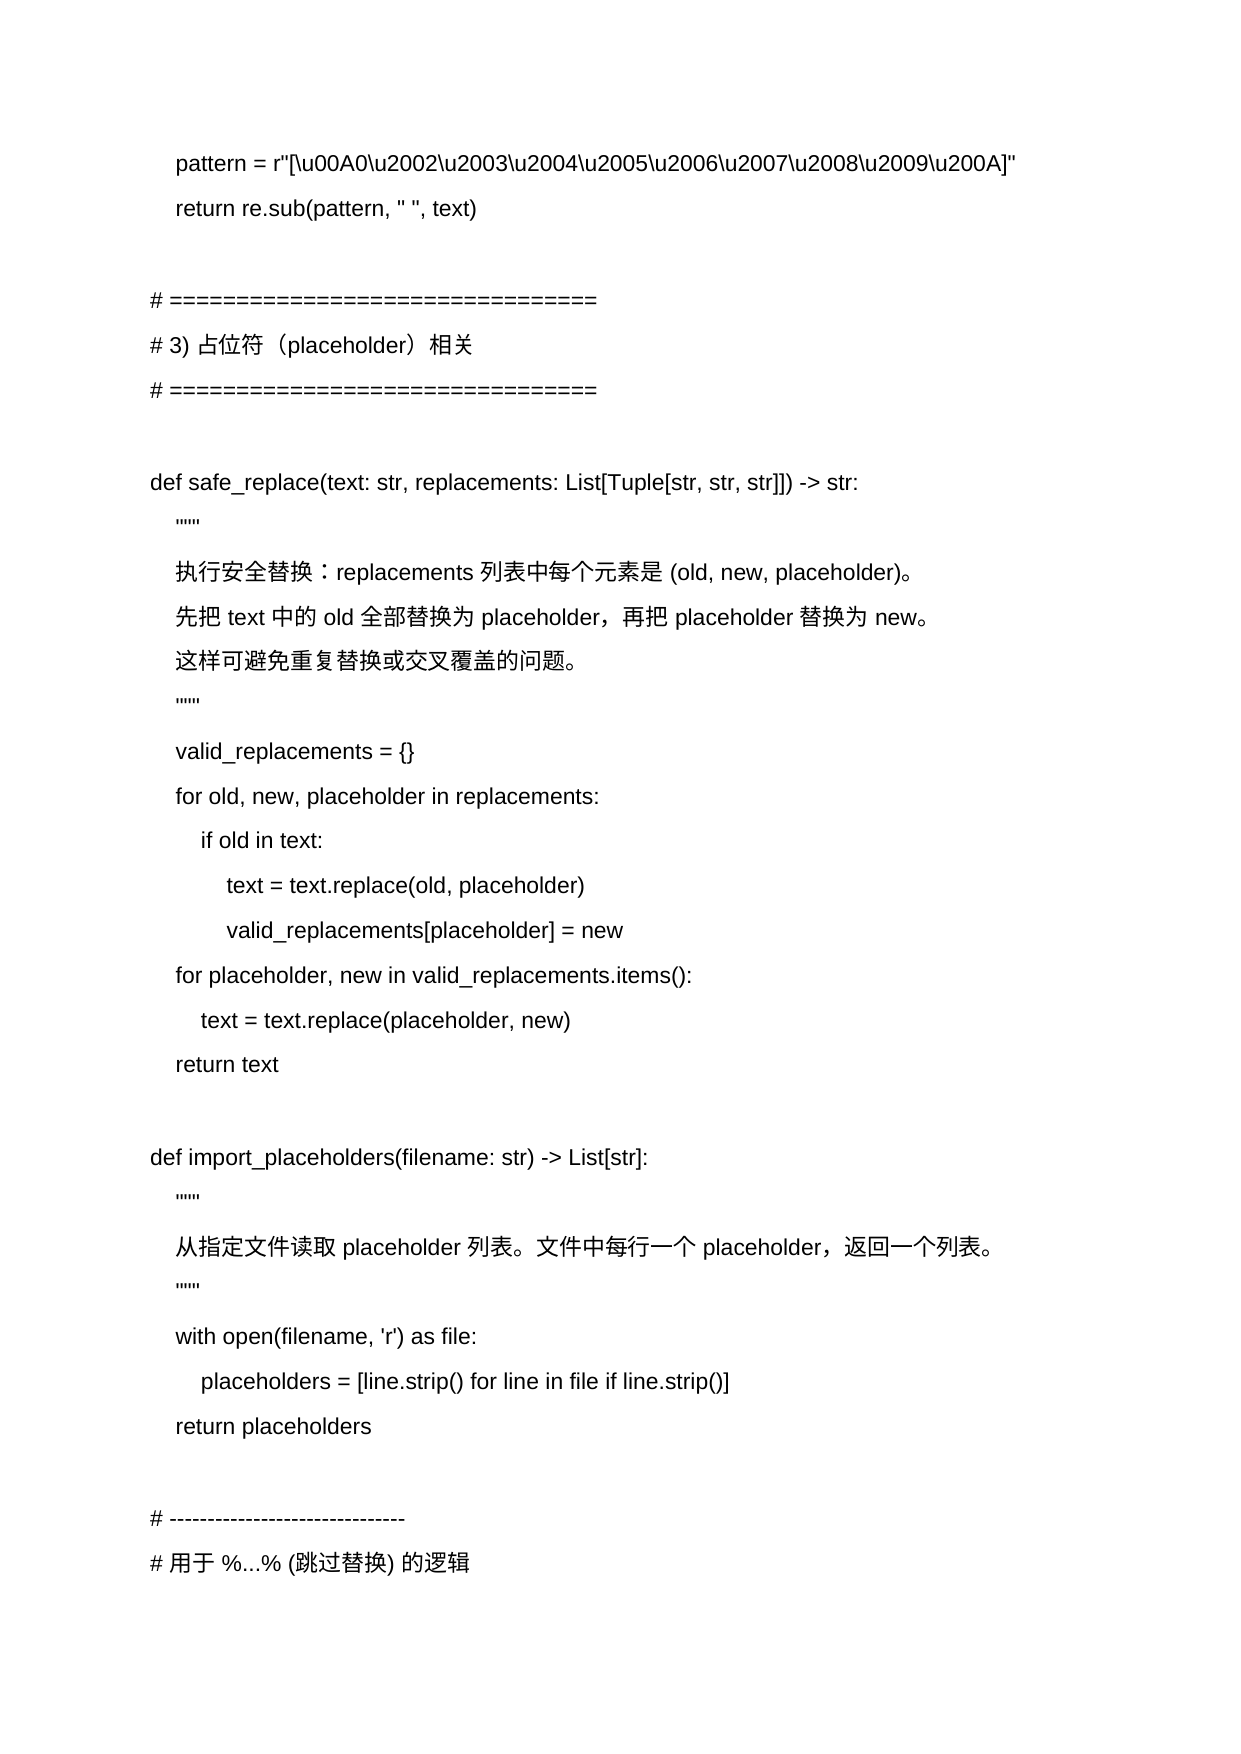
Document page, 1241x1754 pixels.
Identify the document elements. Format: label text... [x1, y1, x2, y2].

text placeholders = [line.strip() for line in file if line.strip()] [150, 1368, 1090, 1394]
text return placeholders [150, 1413, 1090, 1439]
text with open(filename, 'r') as file: [150, 1323, 1090, 1349]
text 这样可避免重复替换或交叉覆盖的问题。 [150, 648, 1090, 675]
text # ================================ [150, 377, 1090, 403]
text valid_replacements = {} [150, 738, 1090, 764]
text # ------------------------------- [150, 1505, 1090, 1531]
text """ [150, 1189, 1090, 1215]
text return text [150, 1051, 1090, 1078]
text for old, new, placeholder in replacements: [150, 783, 1090, 809]
text pattern = r"[\u00A0\u2002\u2003\u2004\u2005\u2006\u2007\u2008\u2009\u200A]" [150, 150, 1090, 176]
text """ [150, 1278, 1090, 1304]
text 从指定文件读取 placeholder 列表。文件中每行一个 placeholder，返回一个列表。 [150, 1233, 1090, 1260]
text """ [150, 693, 1090, 719]
text 执行安全替换：replacements 列表中每个元素是 (old, new, placeholder)。 [150, 559, 1090, 585]
text # 用于 %...% (跳过替换) 的逻辑 [150, 1550, 1090, 1576]
text text = text.replace(placeholder, new) [150, 1007, 1090, 1033]
text def import_placeholders(filename: str) -> List[str]: [150, 1144, 1090, 1170]
text return re.sub(pattern, " ", text) [150, 195, 1090, 221]
text if old in text: [150, 827, 1090, 854]
text 先把 text 中的 old 全部替换为 placeholder，再把 placeholder 替换为 new。 [150, 603, 1090, 630]
text valid_replacements[placeholder] = new [150, 917, 1090, 943]
text text = text.replace(old, placeholder) [150, 872, 1090, 899]
text """ [150, 514, 1090, 540]
text def safe_replace(text: str, replacements: List[Tuple[str, str, str]]) -> str: [150, 469, 1090, 496]
text for placeholder, new in valid_replacements.items(): [150, 962, 1090, 988]
text # 3) 占位符（placeholder）相关 [150, 332, 1090, 358]
text # ================================ [150, 287, 1090, 313]
